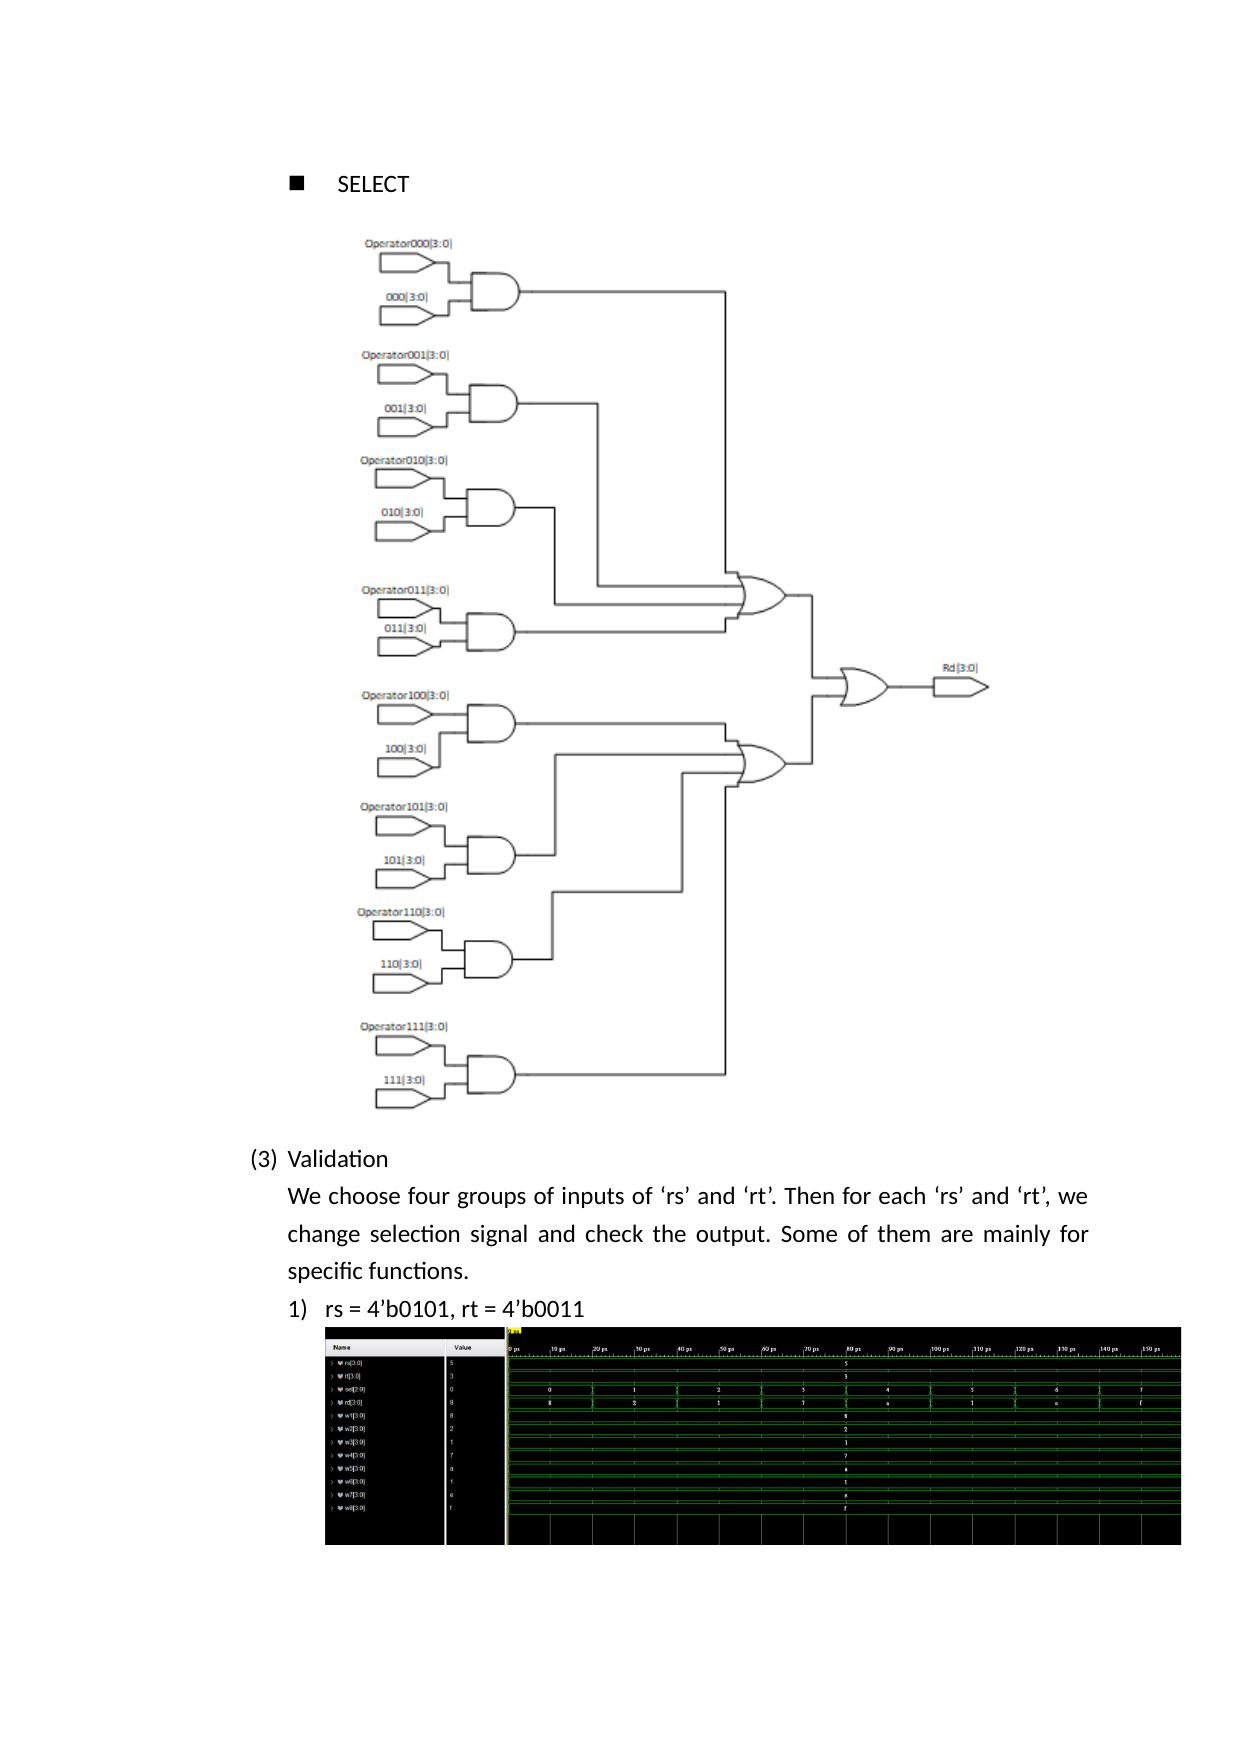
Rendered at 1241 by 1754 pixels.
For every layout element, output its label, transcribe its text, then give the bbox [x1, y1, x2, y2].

list Validation [250, 1139, 1090, 1177]
list rs = 4’b0101, rt = 4’b0011 [287, 1289, 1090, 1327]
list We choose four groups of inputs of ‘rs’ and ‘rt’. Then for each ‘rs’ and ‘rt’, we change selection signal and check the output. Some of them are mainly for specific functions. [287, 1177, 1090, 1289]
picture [325, 1327, 1182, 1545]
picture [350, 202, 1032, 1138]
list SELECT [287, 164, 1090, 202]
